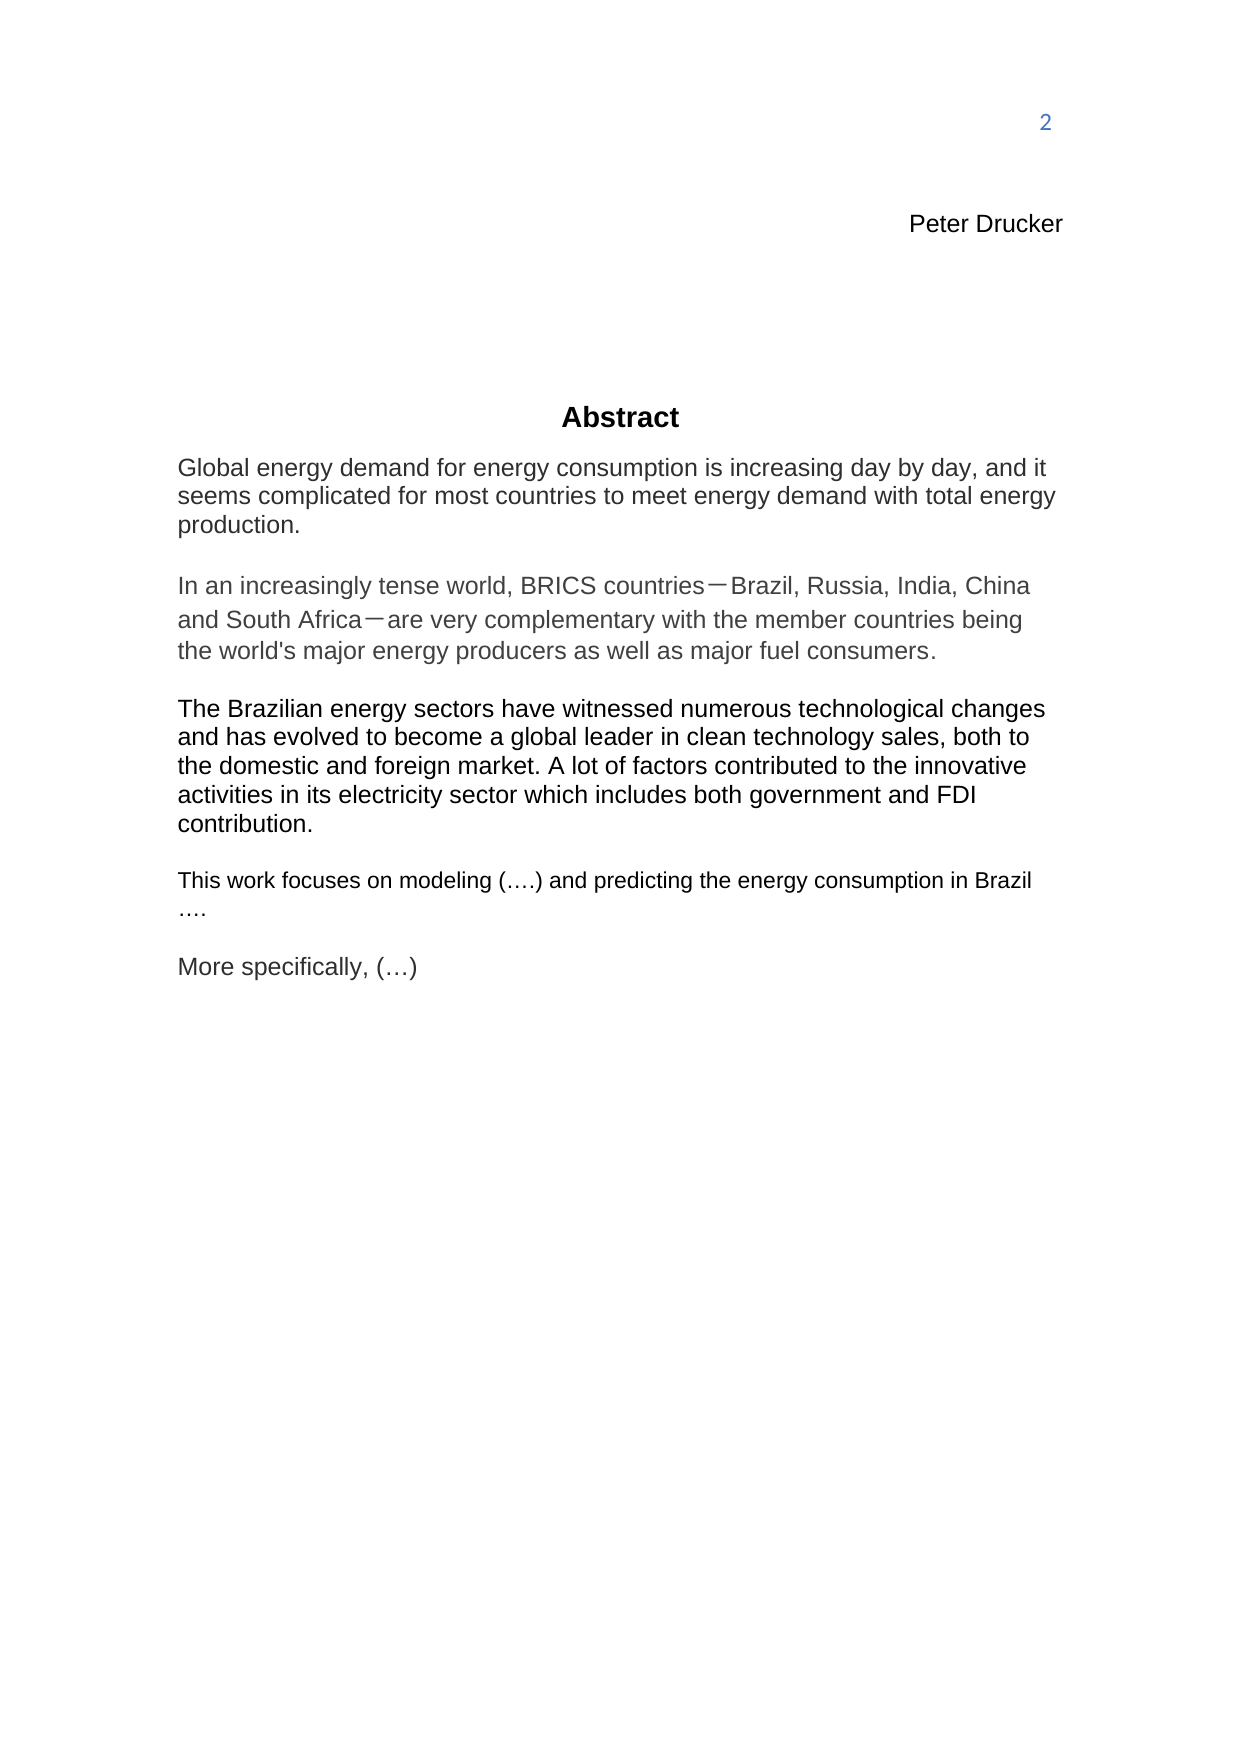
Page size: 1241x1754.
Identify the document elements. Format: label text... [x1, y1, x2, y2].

text Global energy demand for energy consumption is increasing day by day, and it seems complicated for most countries to meet energy demand with total energy production. [177, 453, 1063, 539]
text Abstract [177, 400, 1063, 433]
text The Brazilian energy sectors have witnessed numerous technological changes and has evolved to become a global leader in clean technology sales, both to the domestic and foreign market. A lot of factors contributed to the innovative activities in its electricity sector which includes both government and FDI contribution. [177, 694, 1063, 837]
text Peter Drucker [177, 209, 1063, 238]
text This work focuses on modeling (….) and predicting the energy consumption in Brazil …. More specifically, (…) [177, 867, 1063, 981]
text In an increasingly tense world, BRICS countries－Brazil, Russia, India, China and South Africa－are very complementary with the member countries being the world's major energy producers as well as major fuel consumers. [177, 568, 1063, 664]
